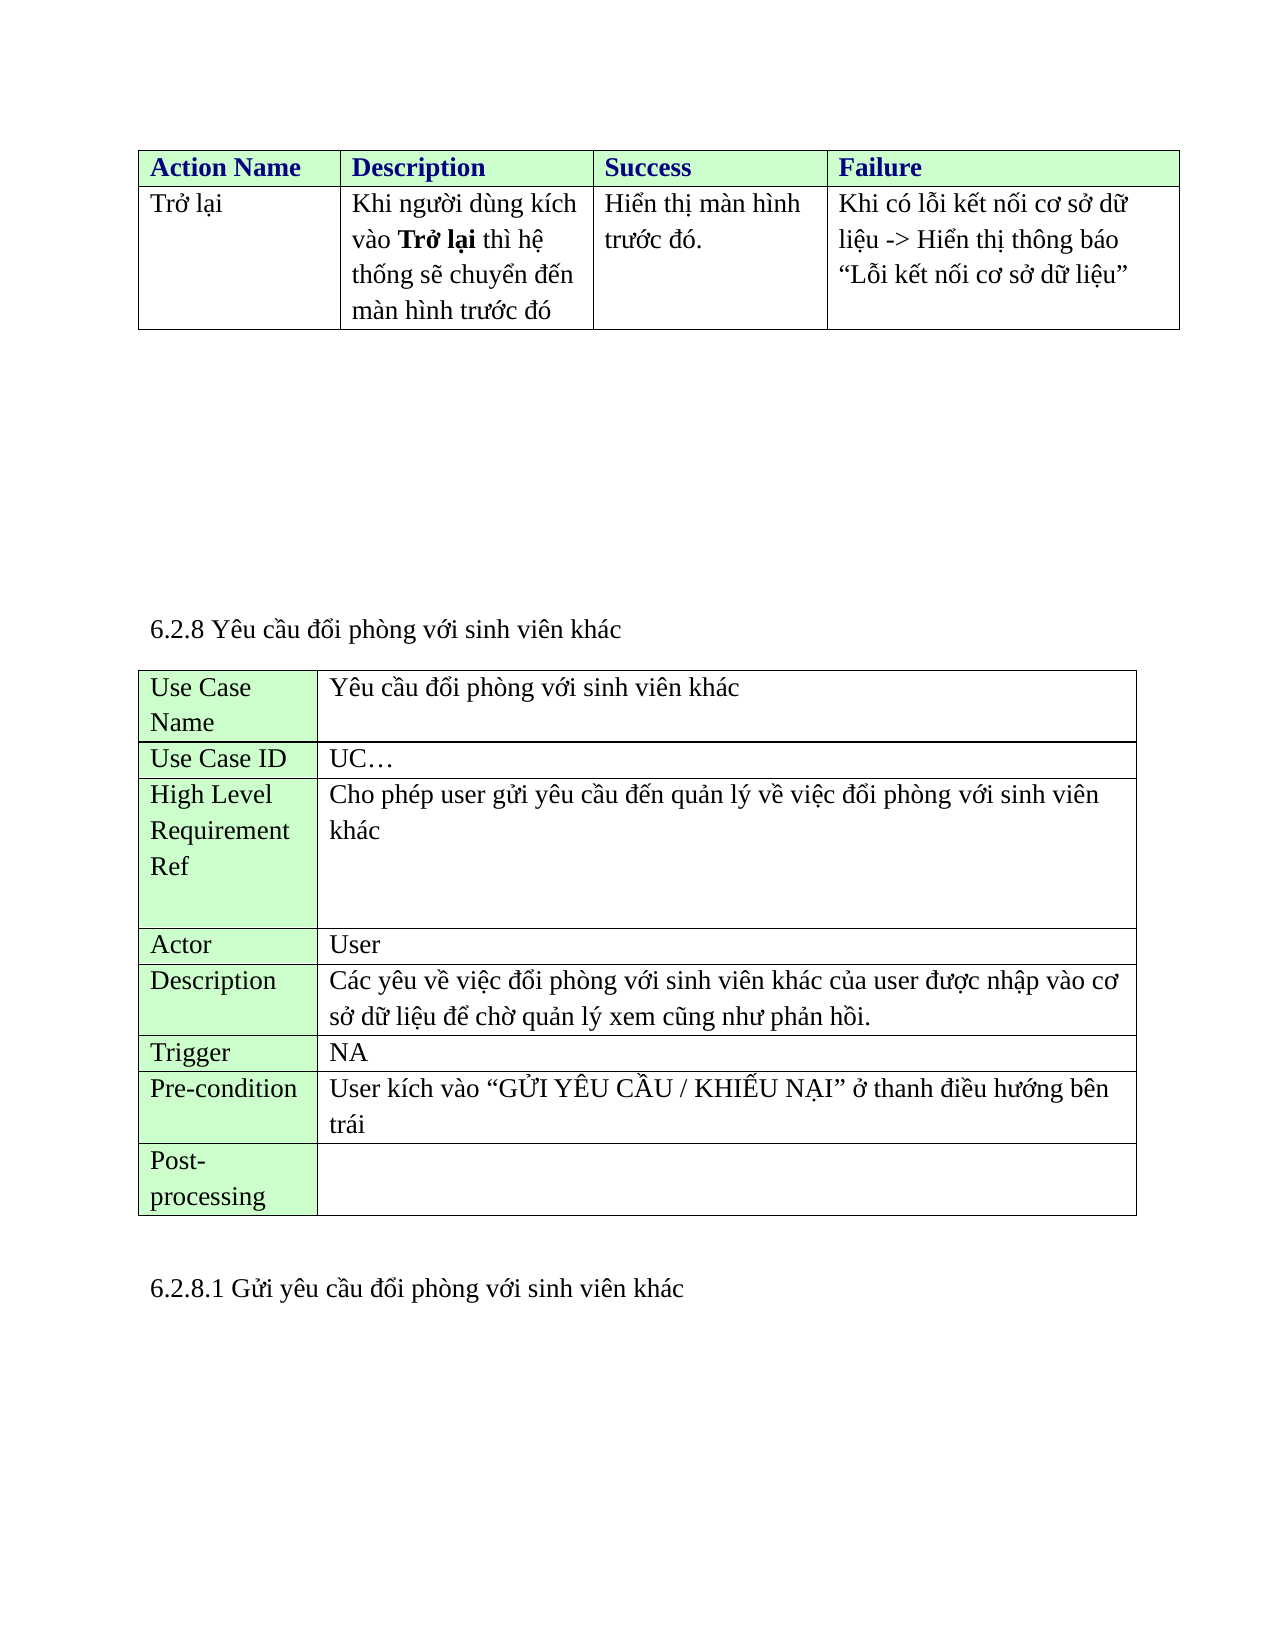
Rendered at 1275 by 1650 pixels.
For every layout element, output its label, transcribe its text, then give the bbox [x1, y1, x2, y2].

table_cell [318, 1144, 1136, 1215]
table_cell Failure [828, 151, 1179, 186]
table_cell User [318, 929, 1136, 963]
table_cell Action Name [139, 151, 340, 186]
table_cell UC… [318, 743, 1136, 777]
table_cell Khi người dùng kích vào Trở lại thì hệ thống sẽ chuyển đến màn hình trước đó [341, 187, 593, 329]
table_cell Actor [139, 929, 317, 963]
table_cell High Level Requirement Ref [139, 779, 317, 927]
table_header Use Case Name [139, 671, 317, 741]
table_cell Cho phép user gửi yêu cầu đến quản lý về việc đổi phòng với sinh viên khác [318, 779, 1136, 927]
table_cell Các yêu về việc đổi phòng với sinh viên khác của user được nhập vào cơ sở dữ liệu để chờ quản lý xem cũng như phản hồi. [318, 965, 1136, 1035]
table_cell Trở lại [139, 187, 340, 329]
table_cell Trigger [139, 1036, 317, 1071]
table_cell NA [318, 1036, 1136, 1071]
table_cell Post-processing [139, 1144, 317, 1215]
text 6.2.8 Yêu cầu đổi phòng với sinh viên khác [150, 613, 1125, 644]
table_cell Hiển thị màn hình trước đó. [594, 187, 827, 329]
table_cell Description [139, 965, 317, 1035]
table_cell Description [341, 151, 593, 186]
table_cell Khi có lỗi kết nối cơ sở dữ liệu -> Hiển thị thông báo “Lỗi kết nối cơ sở dữ liệu” [828, 187, 1179, 329]
table_cell Use Case ID [139, 743, 317, 777]
table_cell Success [594, 151, 827, 186]
text 6.2.8.1 Gửi yêu cầu đổi phòng với sinh viên khác [150, 1272, 1125, 1303]
table_cell Pre-condition [139, 1072, 317, 1143]
table_cell User kích vào “GỬI YÊU CẦU / KHIẾU NẠI” ở thanh điều hướng bên trái [318, 1072, 1136, 1143]
table_header Yêu cầu đổi phòng với sinh viên khác [318, 671, 1136, 741]
